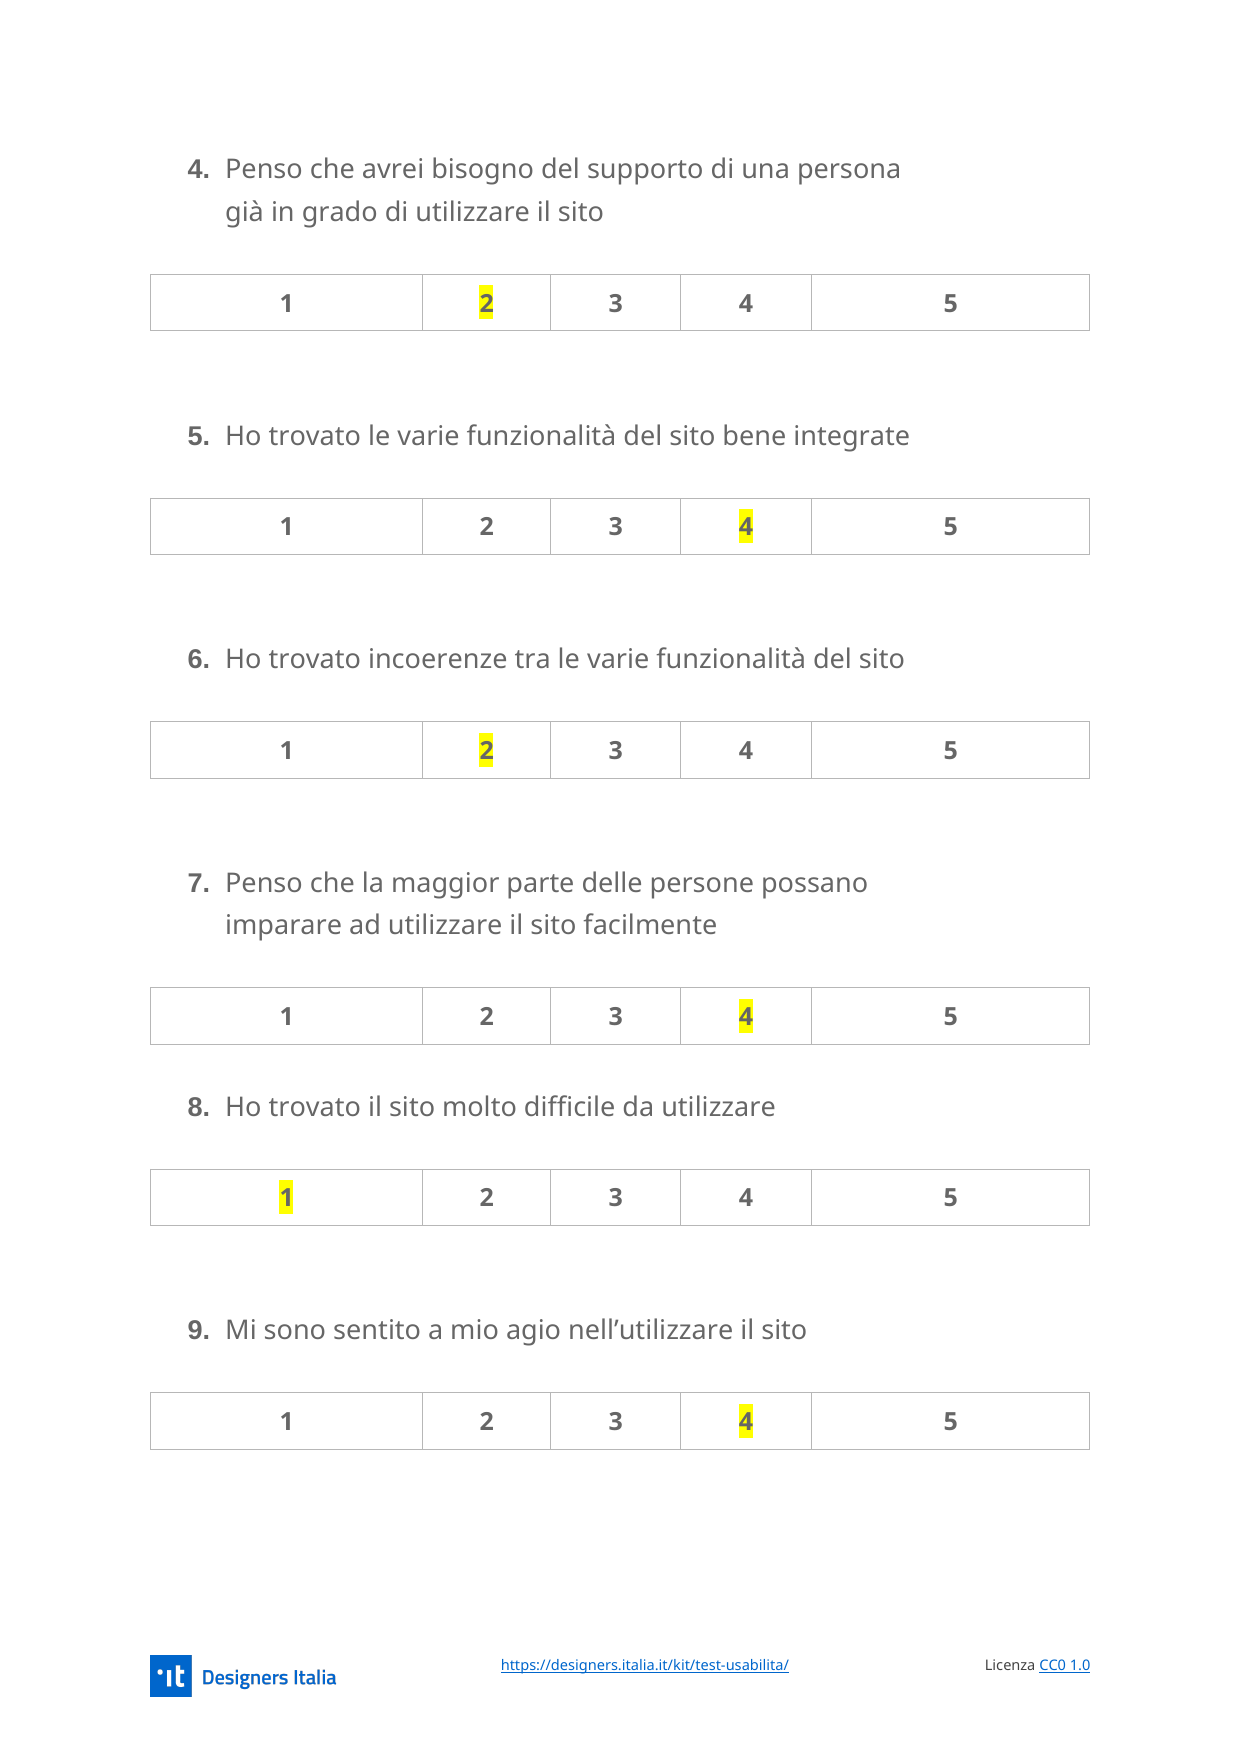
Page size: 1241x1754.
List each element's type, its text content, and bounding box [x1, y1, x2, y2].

table_header 4 [681, 1170, 811, 1225]
table_header 1 [151, 722, 422, 777]
table_header 1 [151, 988, 422, 1043]
list Mi sono sentito a mio agio nell’utilizzare il sito [187, 1311, 934, 1347]
table_header 2 [423, 1393, 550, 1448]
table_header 1 [151, 1170, 422, 1225]
table_header 4 [681, 722, 811, 777]
table_header 4 [681, 499, 811, 554]
list Ho trovato incoerenze tra le varie funzionalità del sito [187, 640, 1052, 677]
table_header 1 [151, 499, 422, 554]
list Penso che avrei bisogno del supporto di una persona già in grado di utilizzare il sito [187, 150, 919, 229]
table_header 5 [812, 1393, 1089, 1448]
table_header 5 [812, 988, 1089, 1043]
table_header 3 [551, 722, 680, 777]
table_header 1 [151, 275, 422, 330]
table_header 5 [812, 499, 1089, 554]
table_header 3 [551, 988, 680, 1043]
list Ho trovato il sito molto difficile da utilizzare [187, 1087, 934, 1124]
table_header 2 [423, 275, 550, 330]
table_header 3 [551, 1170, 680, 1225]
table_header 3 [551, 275, 680, 330]
table_header 2 [423, 1170, 550, 1225]
table_header 3 [551, 499, 680, 554]
table_header 5 [812, 275, 1089, 330]
table_header 2 [423, 499, 550, 554]
table_header 5 [812, 1170, 1089, 1225]
list Penso che la maggior parte delle persone possano imparare ad utilizzare il sito facilmente [187, 863, 934, 943]
table_header 4 [681, 1393, 811, 1448]
list Ho trovato le varie funzionalità del sito bene integrate [187, 416, 1052, 453]
table_header 1 [151, 1393, 422, 1448]
table_header 5 [812, 722, 1089, 777]
table_header 2 [423, 722, 550, 777]
table_header 2 [423, 988, 550, 1043]
table_header 3 [551, 1393, 680, 1448]
table_header 4 [681, 988, 811, 1043]
table_header 4 [681, 275, 811, 330]
picture [150, 1655, 347, 1697]
